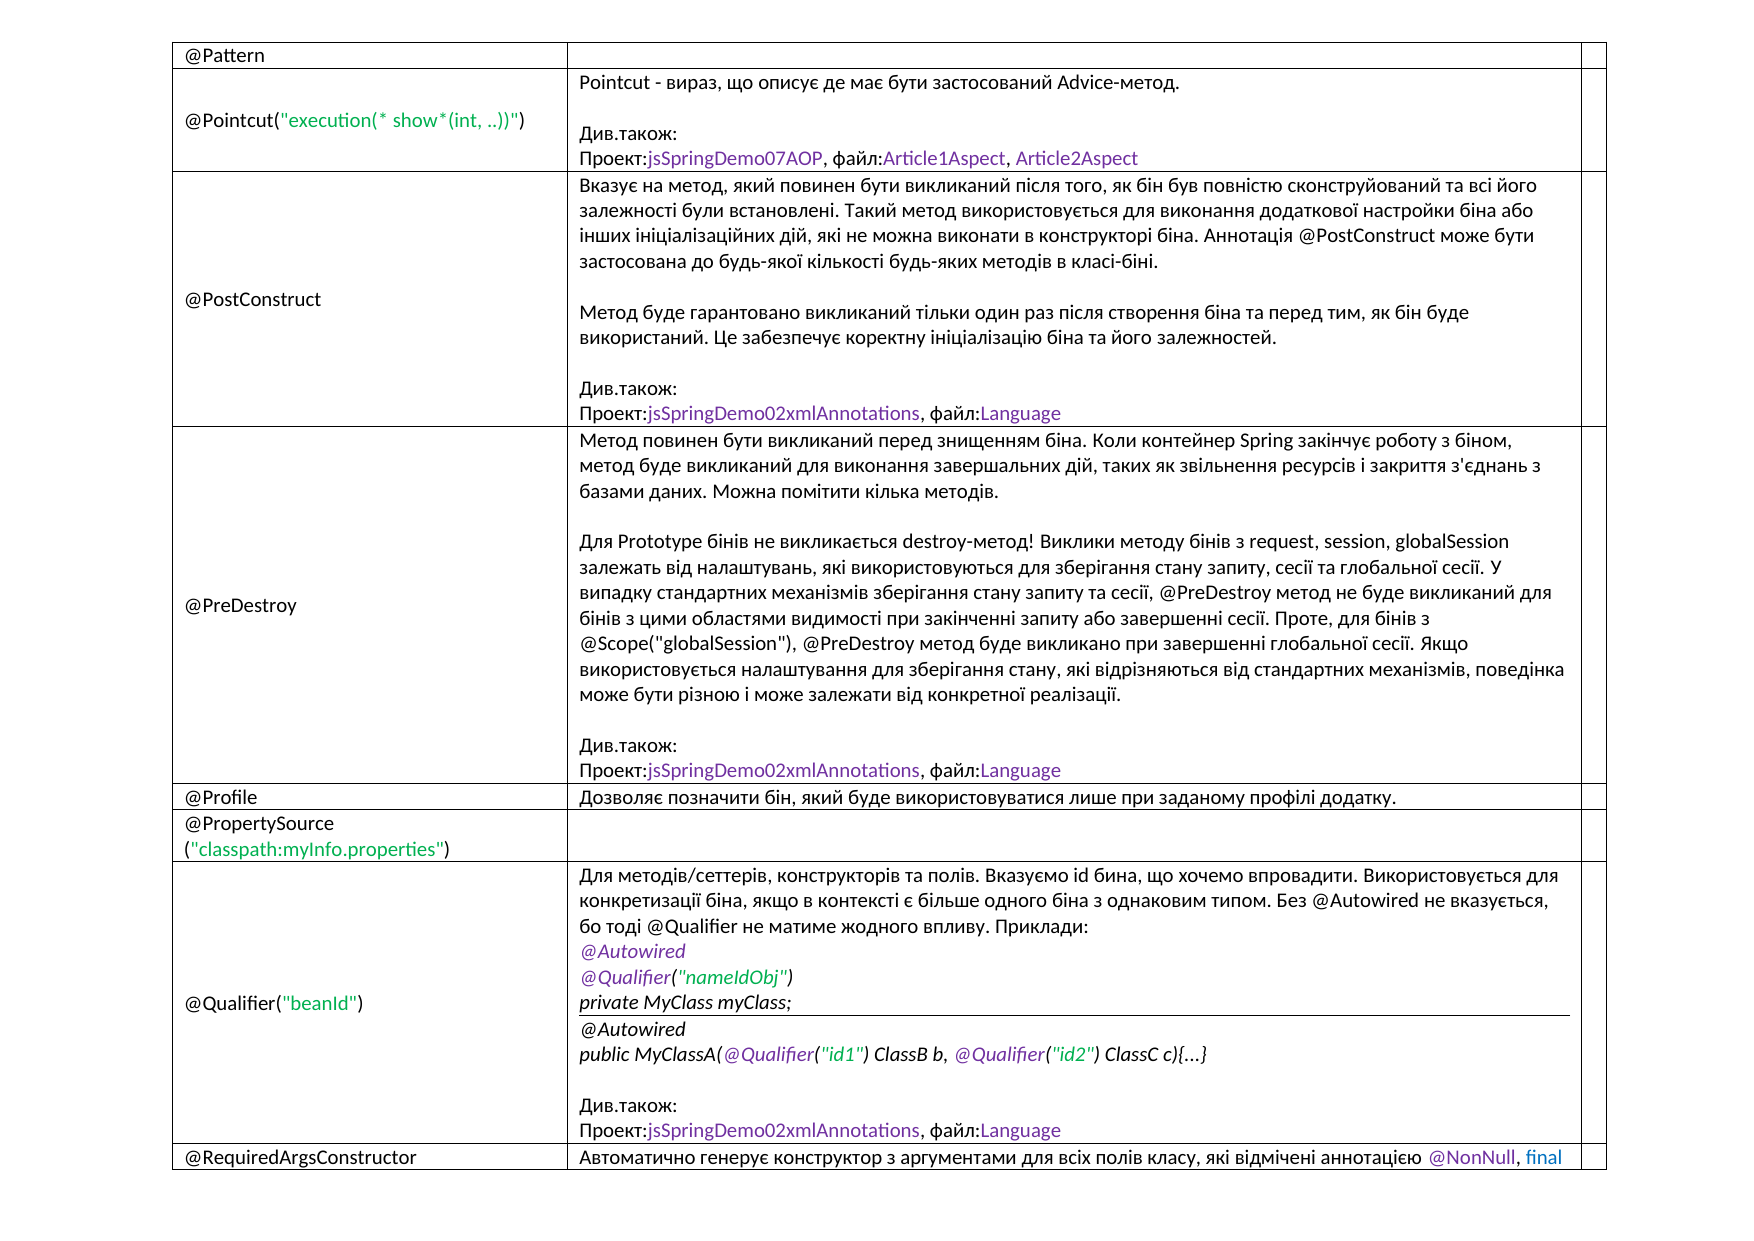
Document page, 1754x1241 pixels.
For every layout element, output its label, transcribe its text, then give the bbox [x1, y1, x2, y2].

table_cell Дозволяє позначити бін, який буде використовуватися лише при заданому профілі додатку. [568, 784, 1581, 809]
table_cell [1582, 1144, 1606, 1169]
table_cell @RequiredArgsConstructor [Lombok] [173, 1144, 567, 1169]
table_cell [1582, 172, 1606, 426]
table_cell [1582, 427, 1606, 783]
table_cell [1582, 862, 1606, 1143]
table_cell @Profile [173, 784, 567, 809]
table_cell [1582, 69, 1606, 171]
table_cell Pointcut - вираз, що описує де має бути застосований Advice-метод. Див.також: Проект:jsSpringDemo07AOP, файл:Article1Aspect, Article2Aspect [568, 69, 1581, 171]
table_cell @Pattern [173, 43, 567, 68]
table_cell [568, 810, 1581, 861]
table_cell @Qualifier("beanId") [173, 862, 567, 1143]
table_cell Вказує на метод, який повинен бути викликаний після того, як бін був повністю сконструйований та всі його залежності були встановлені. Такий метод використовується для виконання додаткової настройки біна або інших ініціалізаційних дій, які не можна виконати в конструкторі біна. Аннотація @PostConstruct може бути застосована до будь-якої кількості будь-яких методів в класі-біні. Метод буде гарантовано викликаний тільки один раз після створення біна та перед тим, як бін буде використаний. Це забезпечує коректну ініціалізацію біна та його залежностей. Див.також: Проект:jsSpringDemo02xmlAnnotations, файл:Language [568, 172, 1581, 426]
table_cell @Pointcut("execution(* show*(int, ..))") [173, 69, 567, 171]
table_cell [1582, 43, 1606, 68]
table_cell [568, 43, 1581, 68]
table_cell @PreDestroy [173, 427, 567, 783]
table_cell @PropertySource("classpath:myInfo.properties") [173, 810, 567, 861]
table_cell [1582, 784, 1606, 809]
table_cell @PostConstruct [173, 172, 567, 426]
table_cell Метод повинен бути викликаний перед знищенням біна. Коли контейнер Spring закінчує роботу з біном, метод буде викликаний для виконання завершальних дій, таких як звільнення ресурсів і закриття з'єднань з базами даних. Можна помітити кілька методів. Для Prototype бінів не викликається destroy-метод! Виклики методу бінів з request, session, globalSession залежать від налаштувань, які використовуються для зберігання стану запиту, сесії та глобальної сесії. У випадку стандартних механізмів зберігання стану запиту та сесії, @PreDestroy метод не буде викликаний для бінів з цими областями видимості при закінченні запиту або завершенні сесії. Проте, для бінів з @Scope("globalSession"), @PreDestroy метод буде викликано при завершенні глобальної сесії. Якщо використовується налаштування для зберігання стану, які відрізняються від стандартних механізмів, поведінка може бути різною і може залежати від конкретної реалізації. Див.також: Проект:jsSpringDemo02xmlAnnotations, файл:Language [568, 427, 1581, 783]
table_cell [1582, 810, 1606, 861]
